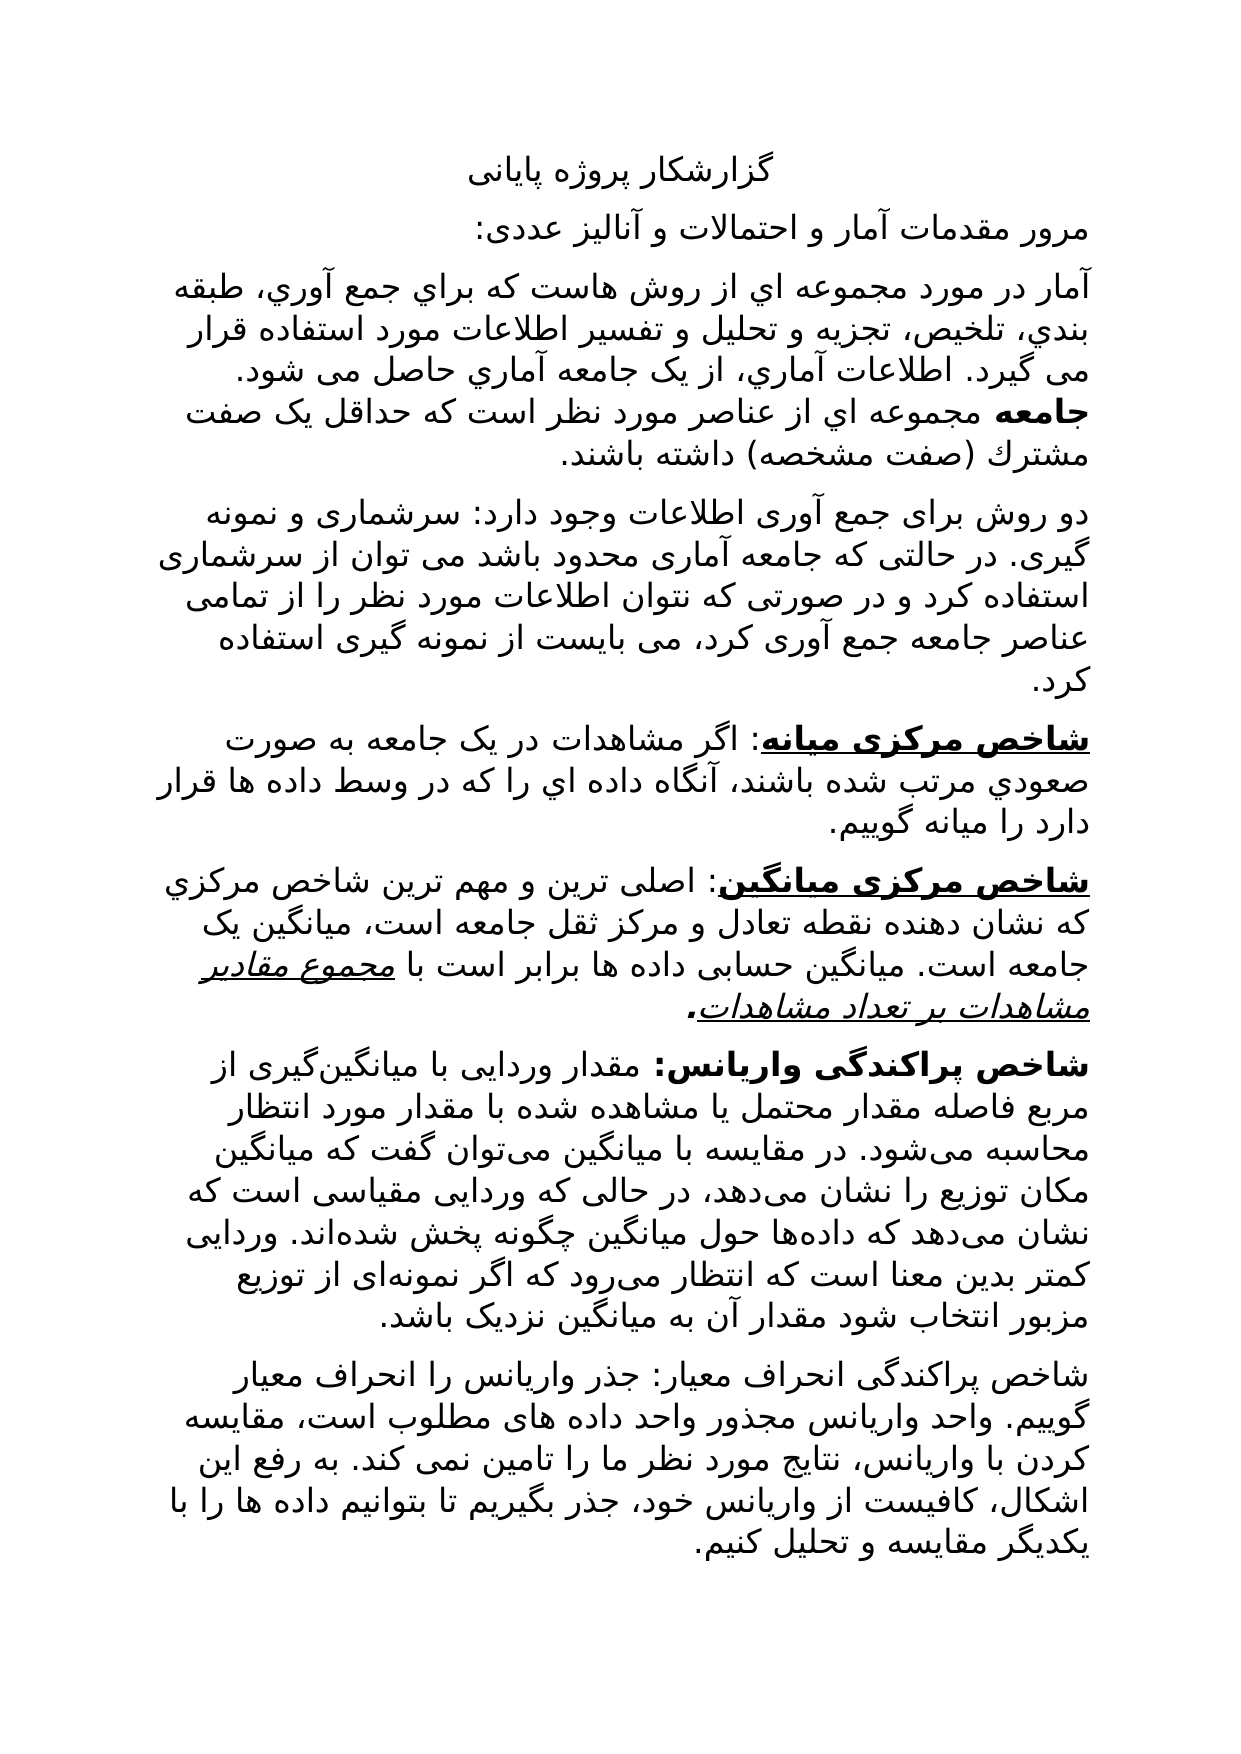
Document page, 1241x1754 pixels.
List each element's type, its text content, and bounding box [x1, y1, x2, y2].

text شاخص پراکندگی انحراف معیار: جذر واریانس را انحراف معیار گوییم. واحد واریانس مجذور واحد داده های مطلوب است، مقایسه کردن با واریانس، نتایج مورد نظر ما را تامین نمی کند. به رفع این اشکال، کافیست از واریانس خود، جذر بگیریم تا بتوانیم داده ها را با یکدیگر مقایسه و تحلیل کنیم. [150, 1355, 1090, 1562]
text شاخص مرکزی میانگین: اصلی ترین و مهم ترین شاخص مرکزي که نشان دهنده نقطه تعادل و مرکز ثقل جامعه است، میانگین یک جامعه است. میانگین حسابی داده ها برابر است با مجموع مقادیر مشاهدات بر تعداد مشاهدات. [150, 861, 1090, 1026]
text شاخص پراکندگی واریانس: مقدار وردایی با میانگین‌گیری از مربع فاصله مقدار محتمل یا مشاهده شده با مقدار مورد انتظار محاسبه می‌شود. در مقایسه با میانگین می‌توان گفت که میانگین مکان توزیع را نشان می‌دهد، در حالی که وردایی مقیاسی است که نشان می‌دهد که داده‌ها حول میانگین چگونه پخش شده‌اند. وردایی کمتر بدین معنا است که انتظار می‌رود که اگر نمونه‌ای از توزیع مزبور انتخاب شود مقدار آن به میانگین نزدیک باشد. [150, 1046, 1090, 1336]
text گزارشکار پروژه پایانی [150, 150, 1090, 189]
text آمار در مورد مجموعه اي از روش هاست که براي جمع آوري، طبقه بندي، تلخیص، تجزیه و تحلیل و تفسیر اطلاعات مورد استفاده قرار می گیرد. اطلاعات آماري، از یک جامعه آماري حاصل می شود. جامعه مجموعه اي از عناصر مورد نظر است که حداقل یک صفت مشترك (صفت مشخصه) داشته باشند. [150, 267, 1090, 473]
text مرور مقدمات آمار و احتمالات و آنالیز عددی: [150, 208, 1090, 247]
text شاخص مرکزی میانه: اگر مشاهدات در یک جامعه به صورت صعودي مرتب شده باشند، آنگاه داده اي را که در وسط داده ها قرار دارد را میانه گوییم. [150, 719, 1090, 842]
text دو روش برای جمع آوری اطلاعات وجود دارد: سرشماری و نمونه گیری. در حالتی که جامعه آماری محدود باشد می توان از سرشماری استفاده کرد و در صورتی که نتوان اطلاعات مورد نظر را از تمامی عناصر جامعه جمع آوری کرد، می بایست از نمونه گیری استفاده کرد. [150, 493, 1090, 699]
